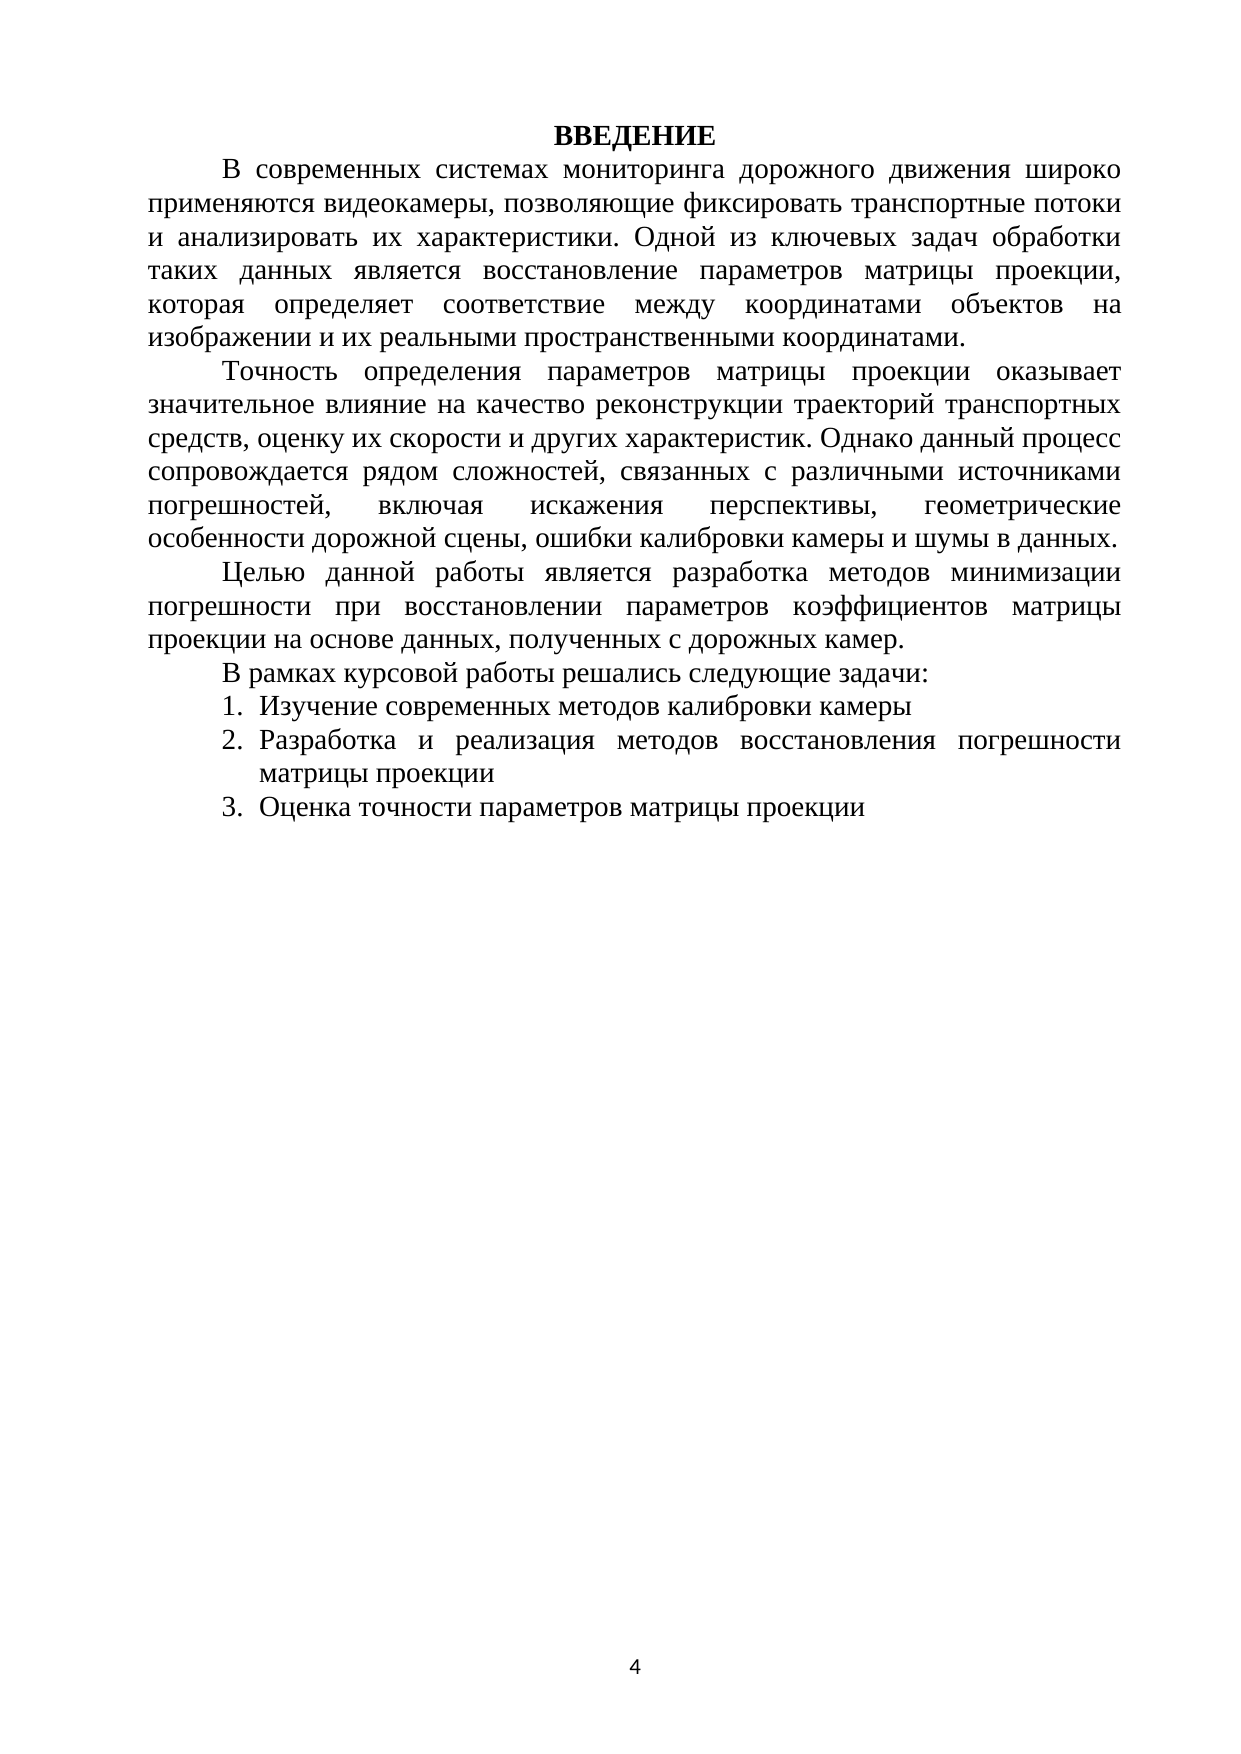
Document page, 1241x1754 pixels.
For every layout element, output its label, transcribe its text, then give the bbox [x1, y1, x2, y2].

text Целью данной работы является разработка методов минимизации погрешности при восстановлении параметров коэффициентов матрицы проекции на основе данных, полученных с дорожных камер. [148, 554, 1122, 655]
list Оценка точности параметров матрицы проекции [221, 789, 1122, 822]
list Изучение современных методов калибровки камеры [221, 688, 1122, 722]
text В современных системах мониторинга дорожного движения широко применяются видеокамеры, позволяющие фиксировать транспортные потоки и анализировать их характеристики. Одной из ключевых задач обработки таких данных является восстановление параметров матрицы проекции, которая определяет соответствие между координатами объектов на изображении и их реальными пространственными координатами. [148, 152, 1122, 353]
text Точность определения параметров матрицы проекции оказывает значительное влияние на качество реконструкции траекторий транспортных средств, оценку их скорости и других характеристик. Однако данный процесс сопровождается рядом сложностей, связанных с различными источниками погрешностей, включая искажения перспективы, геометрические особенности дорожной сцены, ошибки калибровки камеры и шумы в данных. [148, 353, 1122, 554]
list Разработка и реализация методов восстановления погрешности матрицы проекции [221, 722, 1122, 789]
subtitle ВВЕДЕНИЕ [148, 118, 1122, 152]
text В рамках курсовой работы решались следующие задачи: [148, 655, 1122, 688]
